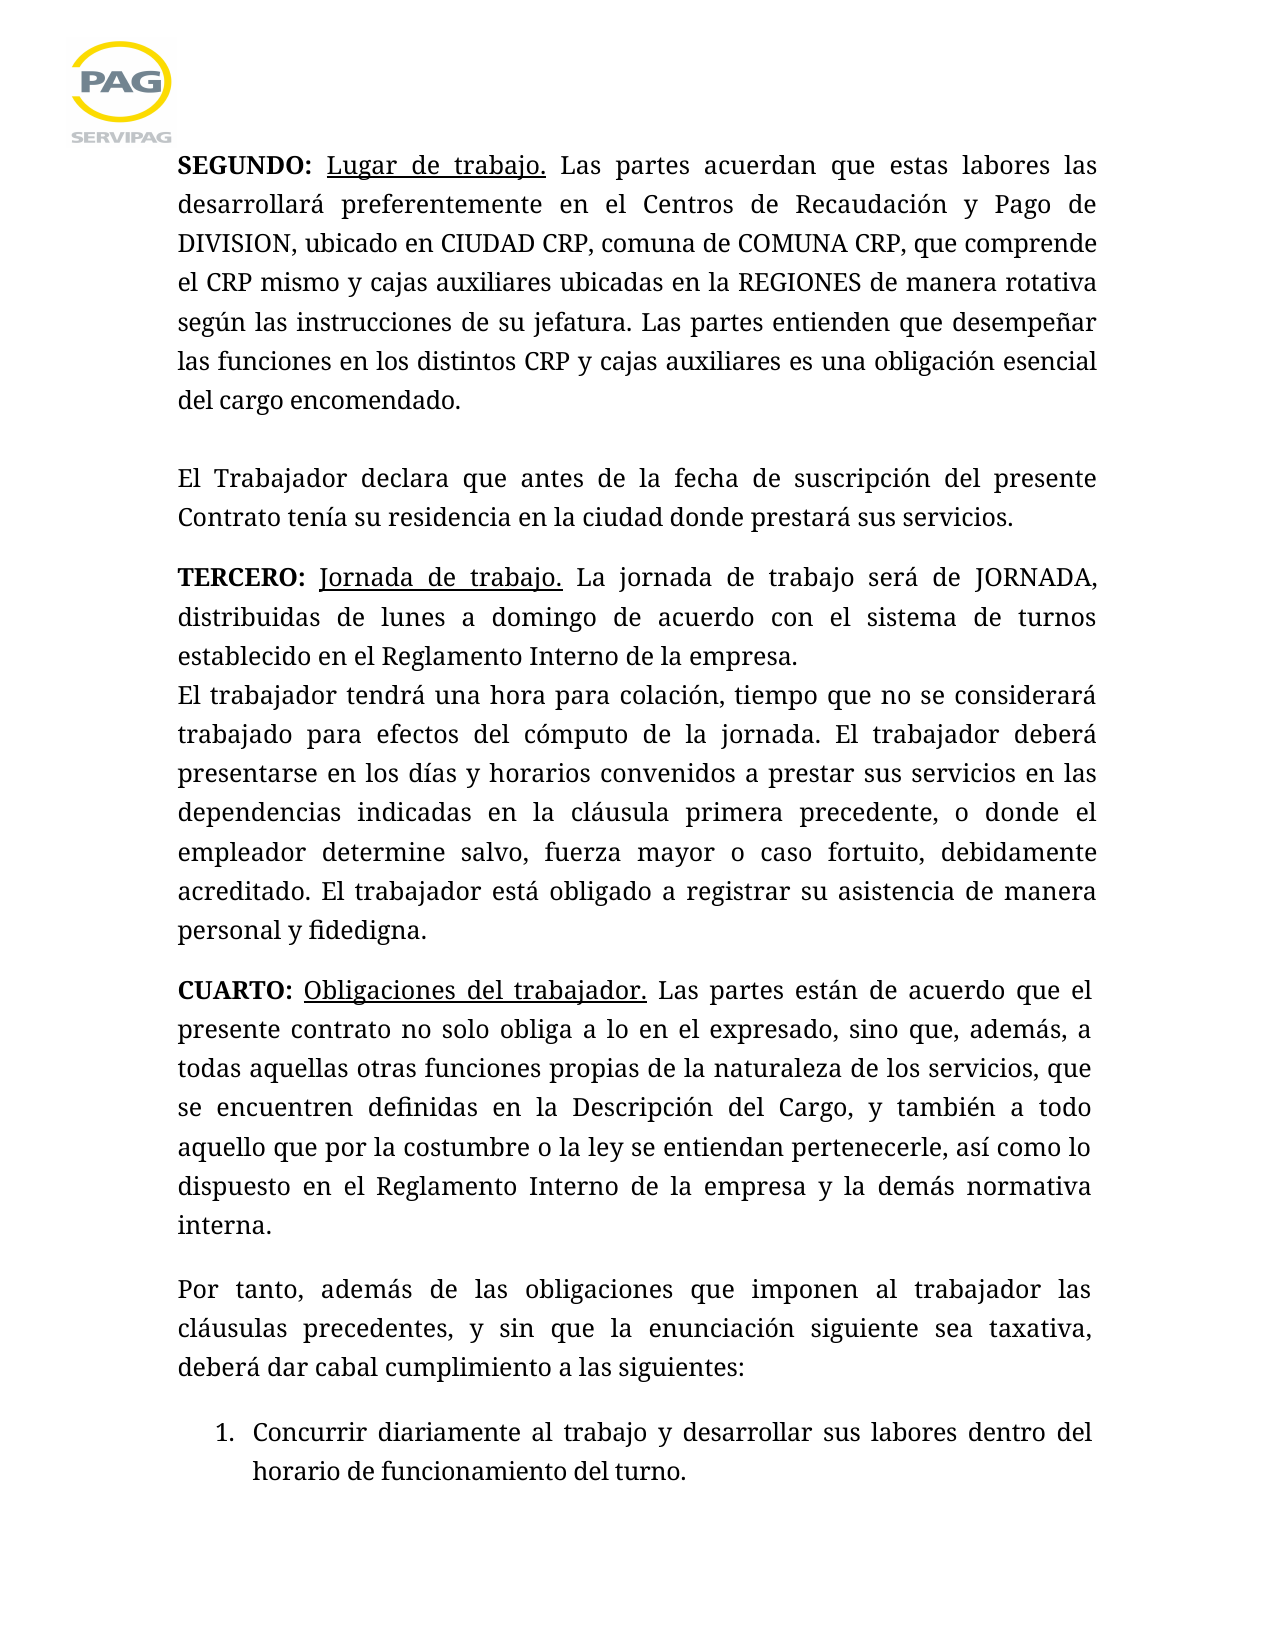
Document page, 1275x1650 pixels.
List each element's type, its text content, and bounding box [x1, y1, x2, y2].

list TERCERO: Jornada de trabajo. La jornada de trabajo será de JORNADA, distribuidas de lunes a domingo de acuerdo con el sistema de turnos establecido en el Reglamento Interno de la empresa. [177, 560, 1098, 672]
text Por tanto, además de las obligaciones que imponen al trabajador las cláusulas precedentes, y sin que la enunciación siguiente sea taxativa, deberá dar cabal cumplimiento a las siguientes: [177, 1272, 1093, 1384]
text El Trabajador declara que antes de la fecha de suscripción del presente Contrato tenía su residencia en la ciudad donde prestará sus servicios. [177, 461, 1098, 534]
list Concurrir diariamente al trabajo y desarrollar sus labores dentro del horario de funcionamiento del turno. [215, 1414, 1093, 1487]
list El trabajador tendrá una hora para colación, tiempo que no se considerará trabajado para efectos del cómputo de la jornada. El trabajador deberá presentarse en los días y horarios convenidos a prestar sus servicios en las dependencias indicadas en la cláusula primera precedente, o donde el empleador determine salvo, fuerza mayor o caso fortuito, debidamente acreditado. El trabajador está obligado a registrar su asistencia de manera personal y fidedigna. [177, 678, 1098, 947]
text SEGUNDO: Lugar de trabajo. Las partes acuerdan que estas labores las desarrollará preferentemente en el Centros de Recaudación y Pago de DIVISION, ubicado en CIUDAD CRP, comuna de COMUNA CRP, que comprende el CRP mismo y cajas auxiliares ubicadas en la REGIONES de manera rotativa según las instrucciones de su jefatura. Las partes entienden que desempeñar las funciones en los distintos CRP y cajas auxiliares es una obligación esencial del cargo encomendado. [177, 148, 1098, 417]
text CUARTO: Obligaciones del trabajador. Las partes están de acuerdo que el presente contrato no solo obliga a lo en el expresado, sino que, además, a todas aquellas otras funciones propias de la naturaleza de los servicios, que se encuentren definidas en la Descripción del Cargo, y también a todo aquello que por la costumbre o la ley se entiendan pertenecerle, así como lo dispuesto en el Reglamento Interno de la empresa y la demás normativa interna. [177, 973, 1093, 1242]
picture [65, 37, 178, 148]
